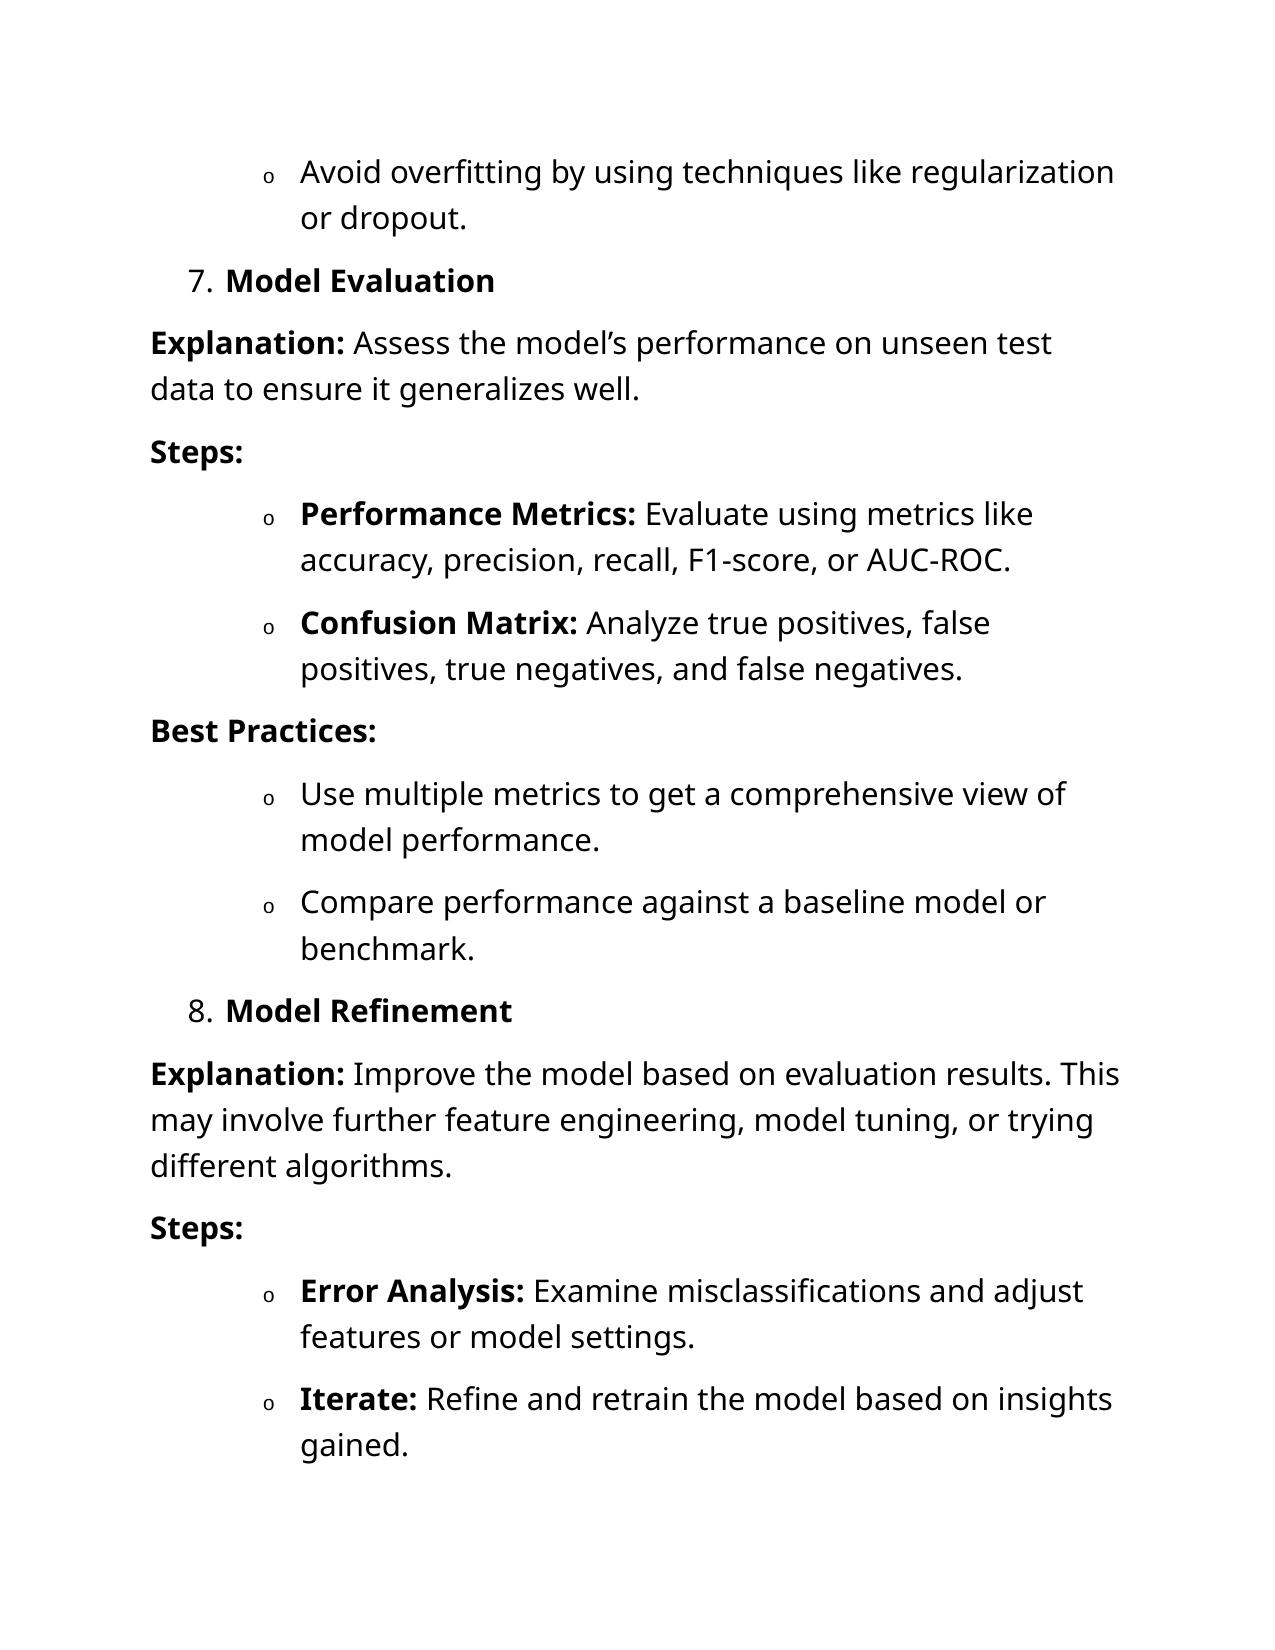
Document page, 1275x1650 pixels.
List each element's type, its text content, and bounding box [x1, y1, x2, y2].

text Steps: [150, 1206, 1125, 1249]
list Model Evaluation [187, 258, 1125, 301]
text Explanation: Assess the model’s performance on unseen test data to ensure it generalizes well. [150, 321, 1125, 410]
list Use multiple metrics to get a comprehensive view of model performance. [262, 772, 1125, 861]
list Confusion Matrix: Analyze true positives, false positives, true negatives, and false negatives. [262, 601, 1125, 689]
list Performance Metrics: Evaluate using metrics like accuracy, precision, recall, F1-score, or AUC-ROC. [262, 492, 1125, 581]
text Best Practices: [150, 709, 1125, 752]
text Steps: [150, 430, 1125, 472]
list Model Refinement [187, 989, 1125, 1032]
list Compare performance against a baseline model or benchmark. [262, 881, 1125, 969]
text Explanation: Improve the model based on evaluation results. This may involve further feature engineering, model tuning, or trying different algorithms. [150, 1052, 1125, 1186]
list Error Analysis: Examine misclassifications and adjust features or model settings. [262, 1269, 1125, 1357]
list Iterate: Refine and retrain the model based on insights gained. [262, 1377, 1125, 1466]
list Avoid overfitting by using techniques like regularization or dropout. [262, 150, 1125, 238]
